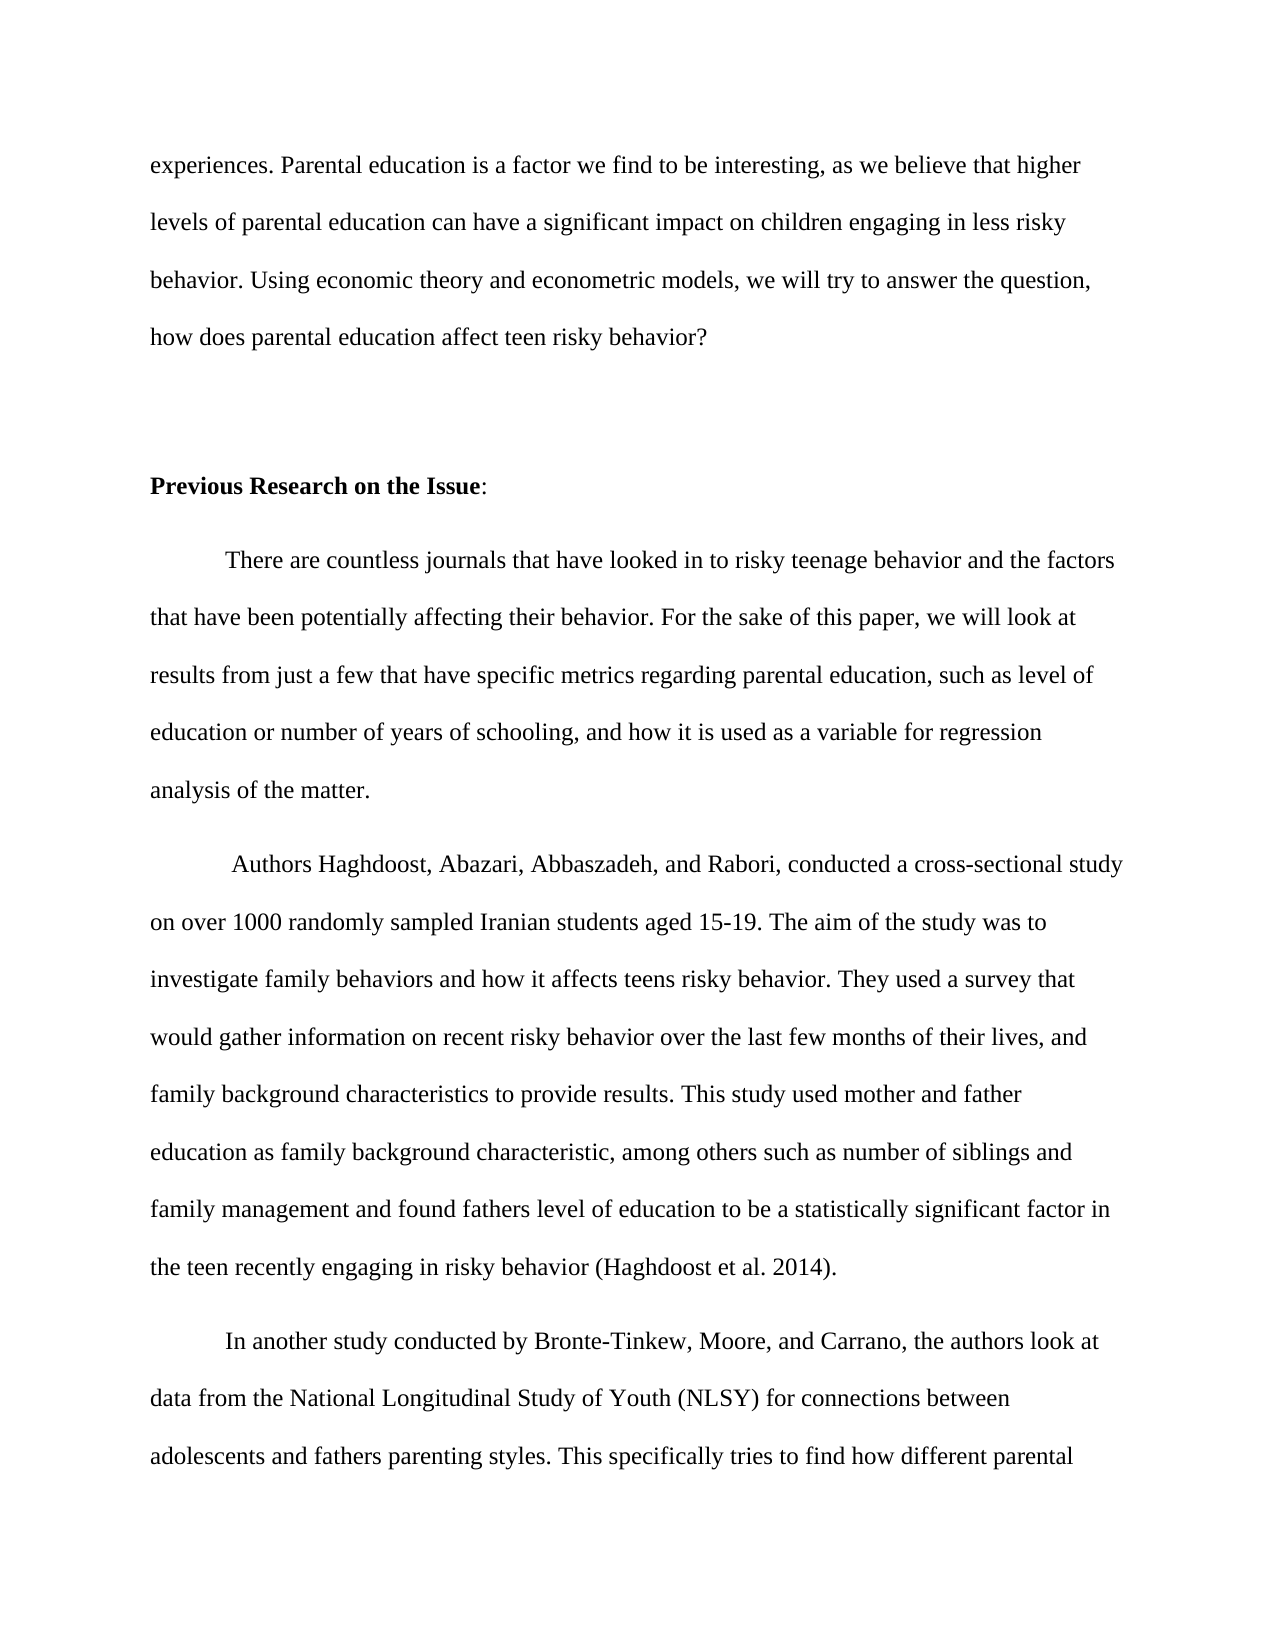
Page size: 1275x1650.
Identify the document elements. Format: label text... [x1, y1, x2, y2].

text Authors Haghdoost, Abazari, Abbaszadeh, and Rabori, conducted a cross-sectional study on over 1000 randomly sampled Iranian students aged 15-19. The aim of the study was to investigate family behaviors and how it affects teens risky behavior. They used a survey that would gather information on recent risky behavior over the last few months of their lives, and family background characteristics to provide results. This study used mother and father education as family background characteristic, among others such as number of siblings and family management and found fathers level of education to be a statistically significant factor in the teen recently engaging in risky behavior (Haghdoost et al. 2014). [150, 849, 1125, 1280]
text There are countless journals that have looked in to risky teenage behavior and the factors that have been potentially affecting their behavior. For the sake of this paper, we will look at results from just a few that have specific metrics regarding parental education, such as level of education or number of years of schooling, and how it is used as a variable for regression analysis of the matter. [150, 545, 1125, 804]
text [150, 150, 1125, 351]
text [150, 1326, 1125, 1469]
text Previous Research on the Issue: [150, 471, 1125, 499]
